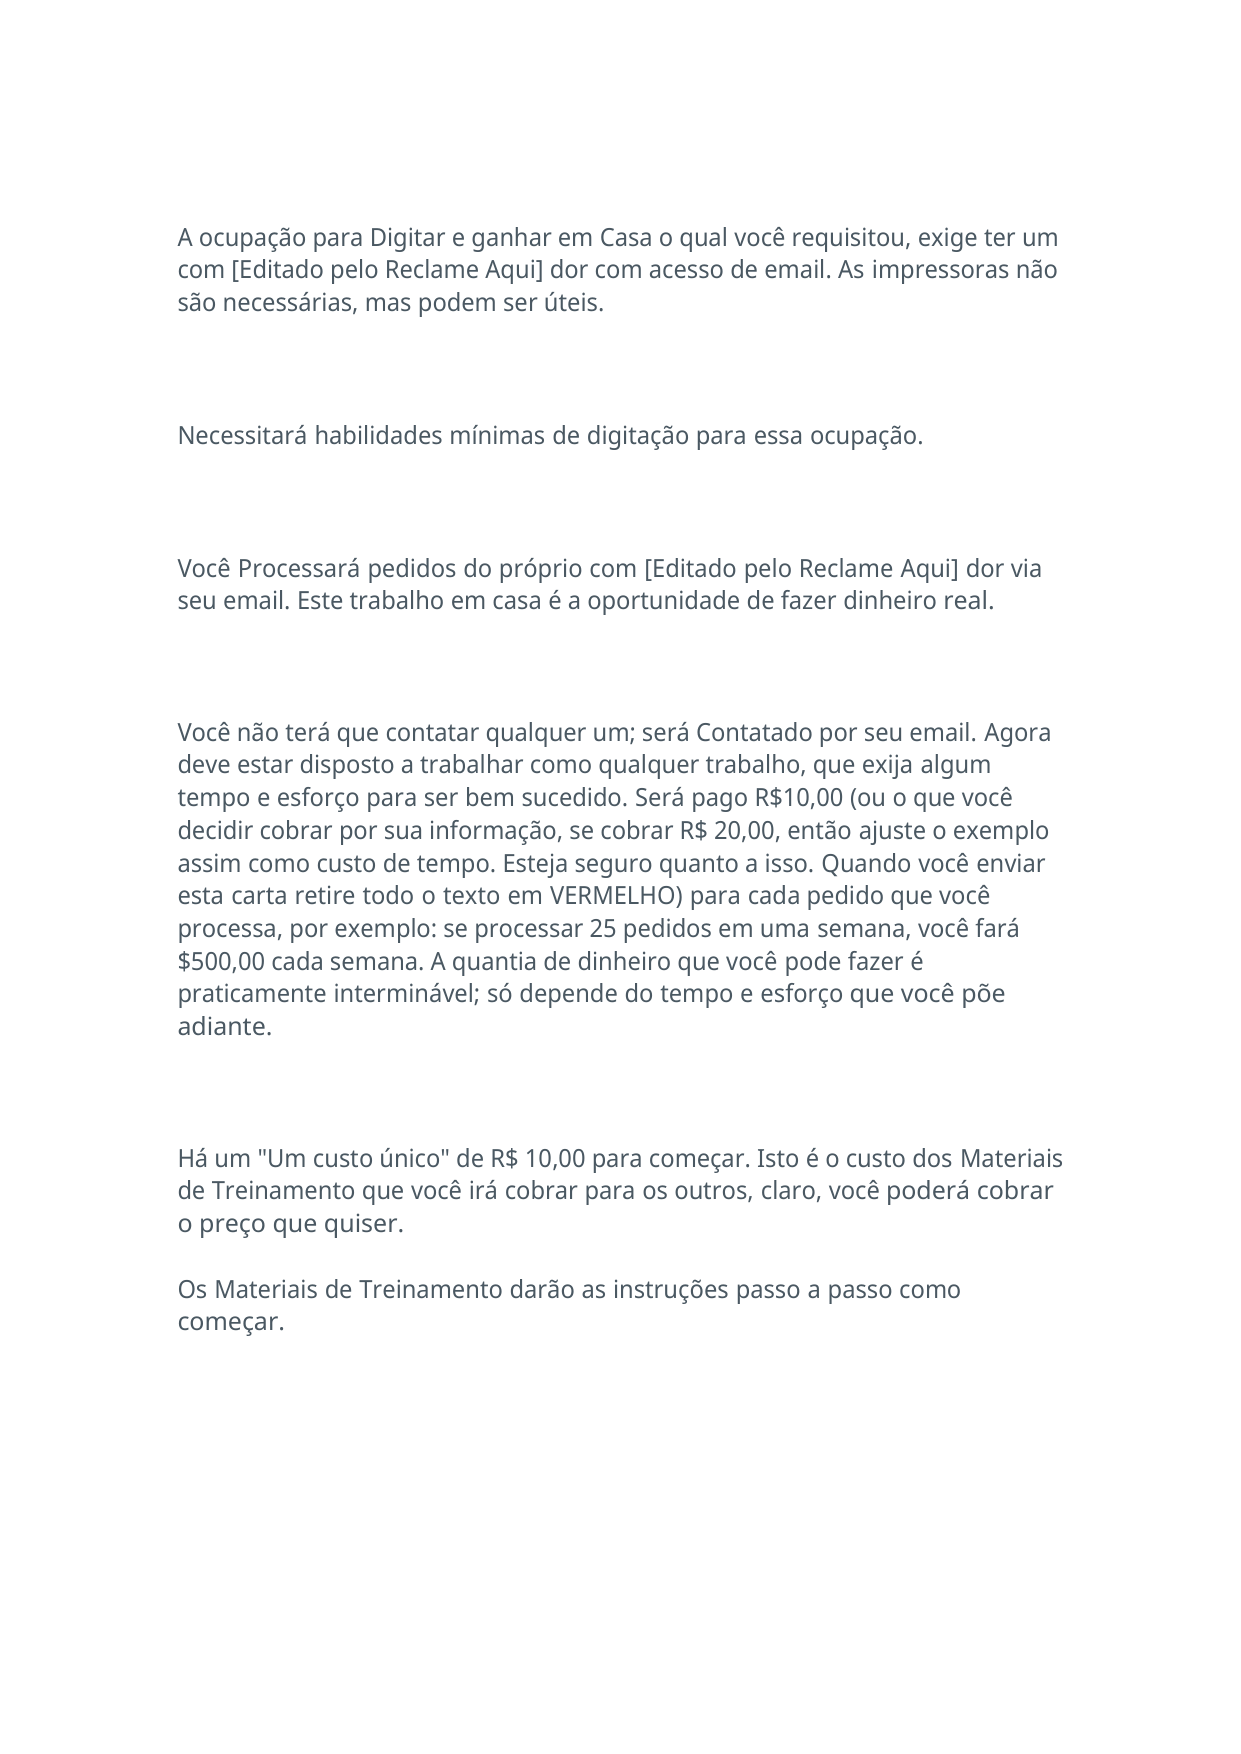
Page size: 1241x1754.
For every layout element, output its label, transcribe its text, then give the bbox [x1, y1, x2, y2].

text Necessitará habilidades mínimas de digitação para essa ocupação. [177, 417, 1073, 451]
text A ocupação para Digitar e ganhar em Casa o qual você requisitou, exige ter um com [Editado pelo Reclame Aqui] dor com acesso de email. As impressoras não são necessárias, mas podem ser úteis. [177, 220, 1073, 318]
text Você Processará pedidos do próprio com [Editado pelo Reclame Aqui] dor via seu email. Este trabalho em casa é a oportunidade de fazer dinheiro real. [177, 551, 1046, 616]
text Você não terá que contatar qualquer um; será Contatado por seu email. Agora deve estar disposto a trabalhar como qualquer trabalho, que exija algum tempo e esforço para ser bem sucedido. Será pago R$10,00 (ou o que você decidir cobrar por sua informação, se cobrar R$ 20,00, então ajuste o exemplo assim como custo de tempo. Esteja seguro quanto a isso. Quando você enviar esta carta retire todo o texto em VERMELHO) para cada pedido que você processa, por exemplo: se processar 25 pedidos em uma semana, você fará $500,00 cada semana. A quantia de dinheiro que você pode fazer é praticamente interminável; só depende do tempo e esforço que você põe adiante. [177, 716, 1061, 1043]
text Os Materiais de Treinamento darão as instruções passo a passo como começar. [177, 1272, 1073, 1338]
text Há um "Um custo único" de R$ 10,00 para começar. Isto é o custo dos Materiais de Treinamento que você irá cobrar para os outros, claro, você poderá cobrar o preço que quiser. [177, 1141, 1073, 1239]
